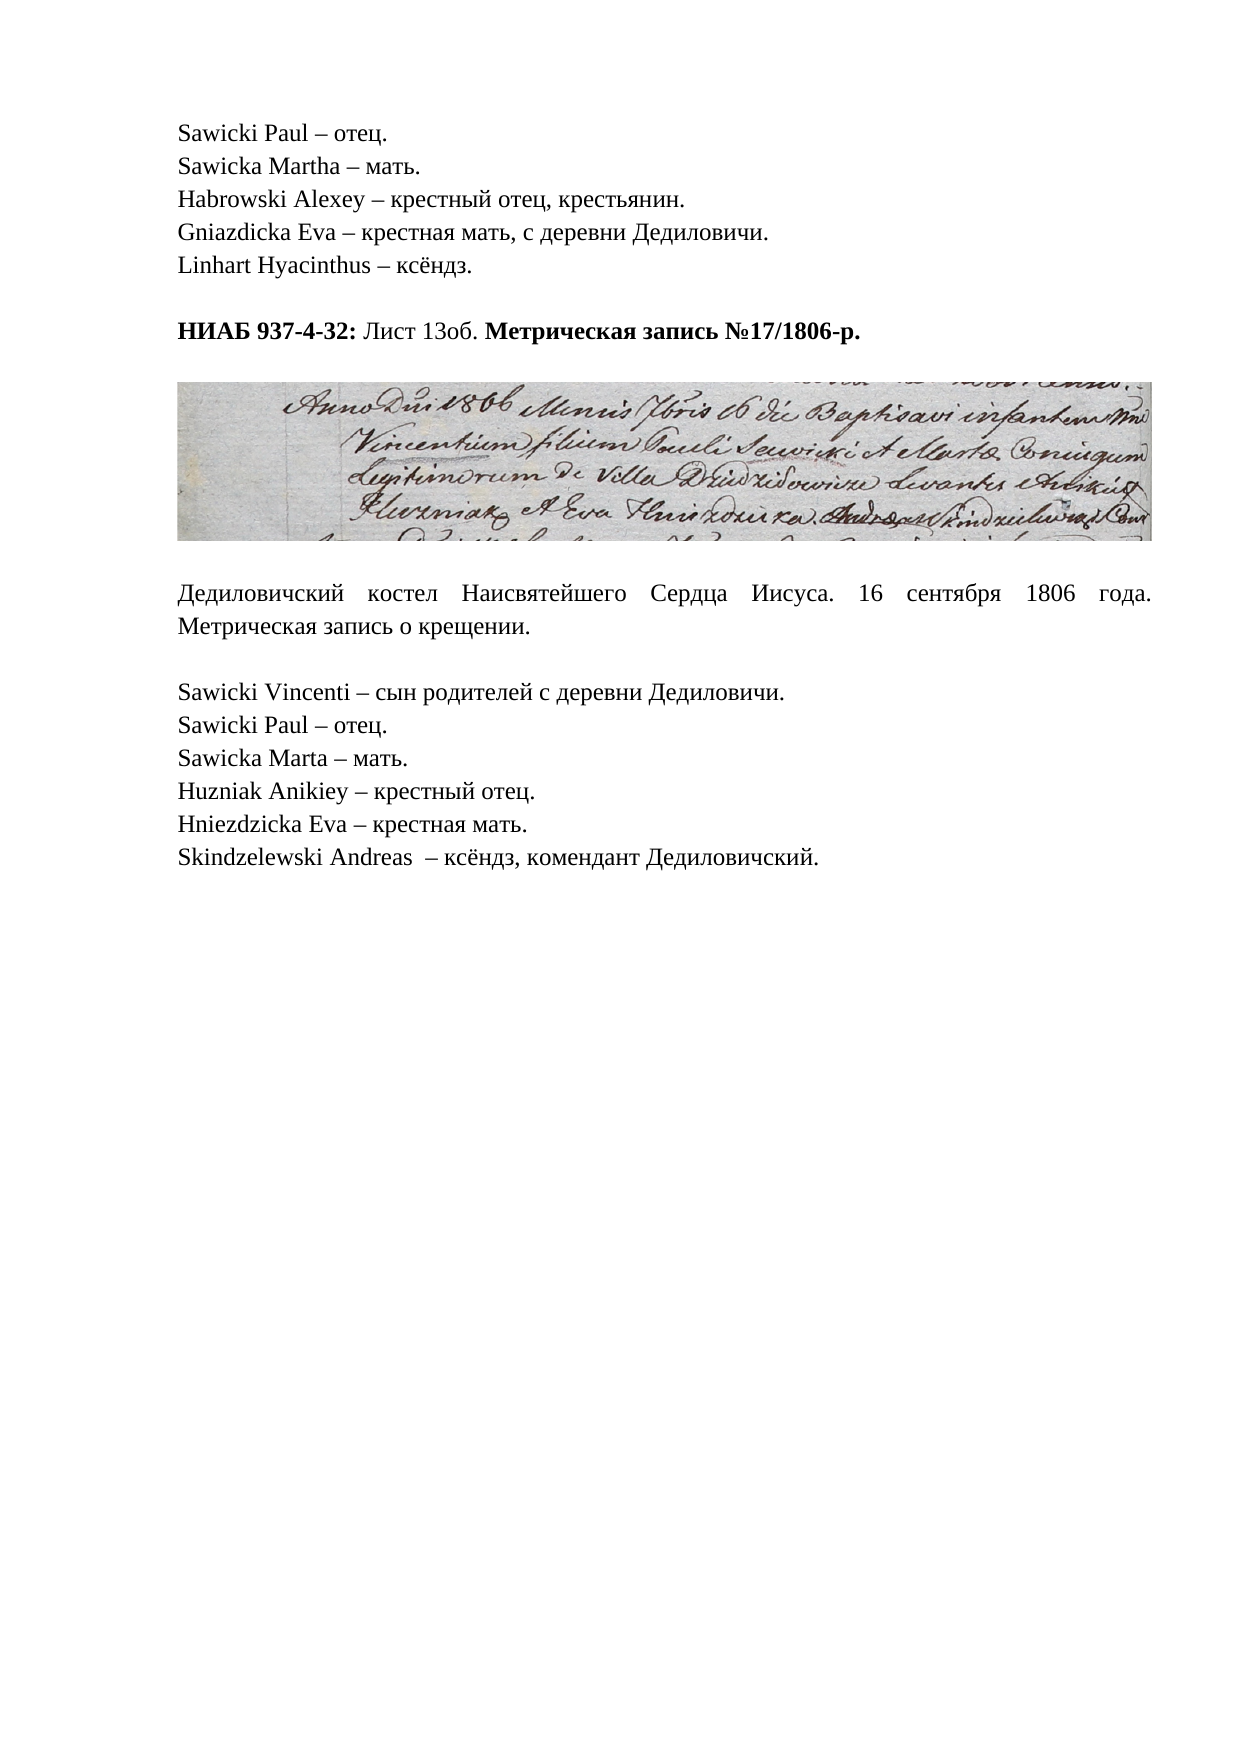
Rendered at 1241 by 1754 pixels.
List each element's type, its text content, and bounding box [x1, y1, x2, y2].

text Sawicki Paul – отец. [177, 710, 1152, 739]
text Gniazdicka Eva – крестная мать, с деревни Дедиловичи. [177, 217, 1152, 246]
text Huzniak Anikiey – крестный отец. [177, 776, 1152, 805]
text Sawicka Marta – мать. [177, 743, 1152, 772]
text Дедиловичский костел Наисвятейшего Сердца Иисуса. 16 сентября 1806 года. Метрическая запись о крещении. [177, 578, 1152, 640]
text Hniezdzicka Eva – крестная мать. [177, 809, 1152, 838]
text Sawicki Vincenti – сын родителей с деревни Дедиловичи. [177, 677, 1152, 706]
text Skindzelewski Andreas – ксёндз, комендант Дедиловичский. [177, 842, 1152, 871]
text Linhart Hyacinthus – ксёндз. [177, 250, 1152, 279]
text Sawicka Martha – мать. [177, 151, 1152, 180]
text Habrowski Alexey – крестный отец, крестьянин. [177, 184, 1152, 213]
picture [177, 382, 1152, 541]
text НИАБ 937-4-32: Лист 13об. Метрическая запись №17/1806-р. [177, 316, 1152, 345]
text Sawicki Paul – отец. [177, 118, 1152, 147]
